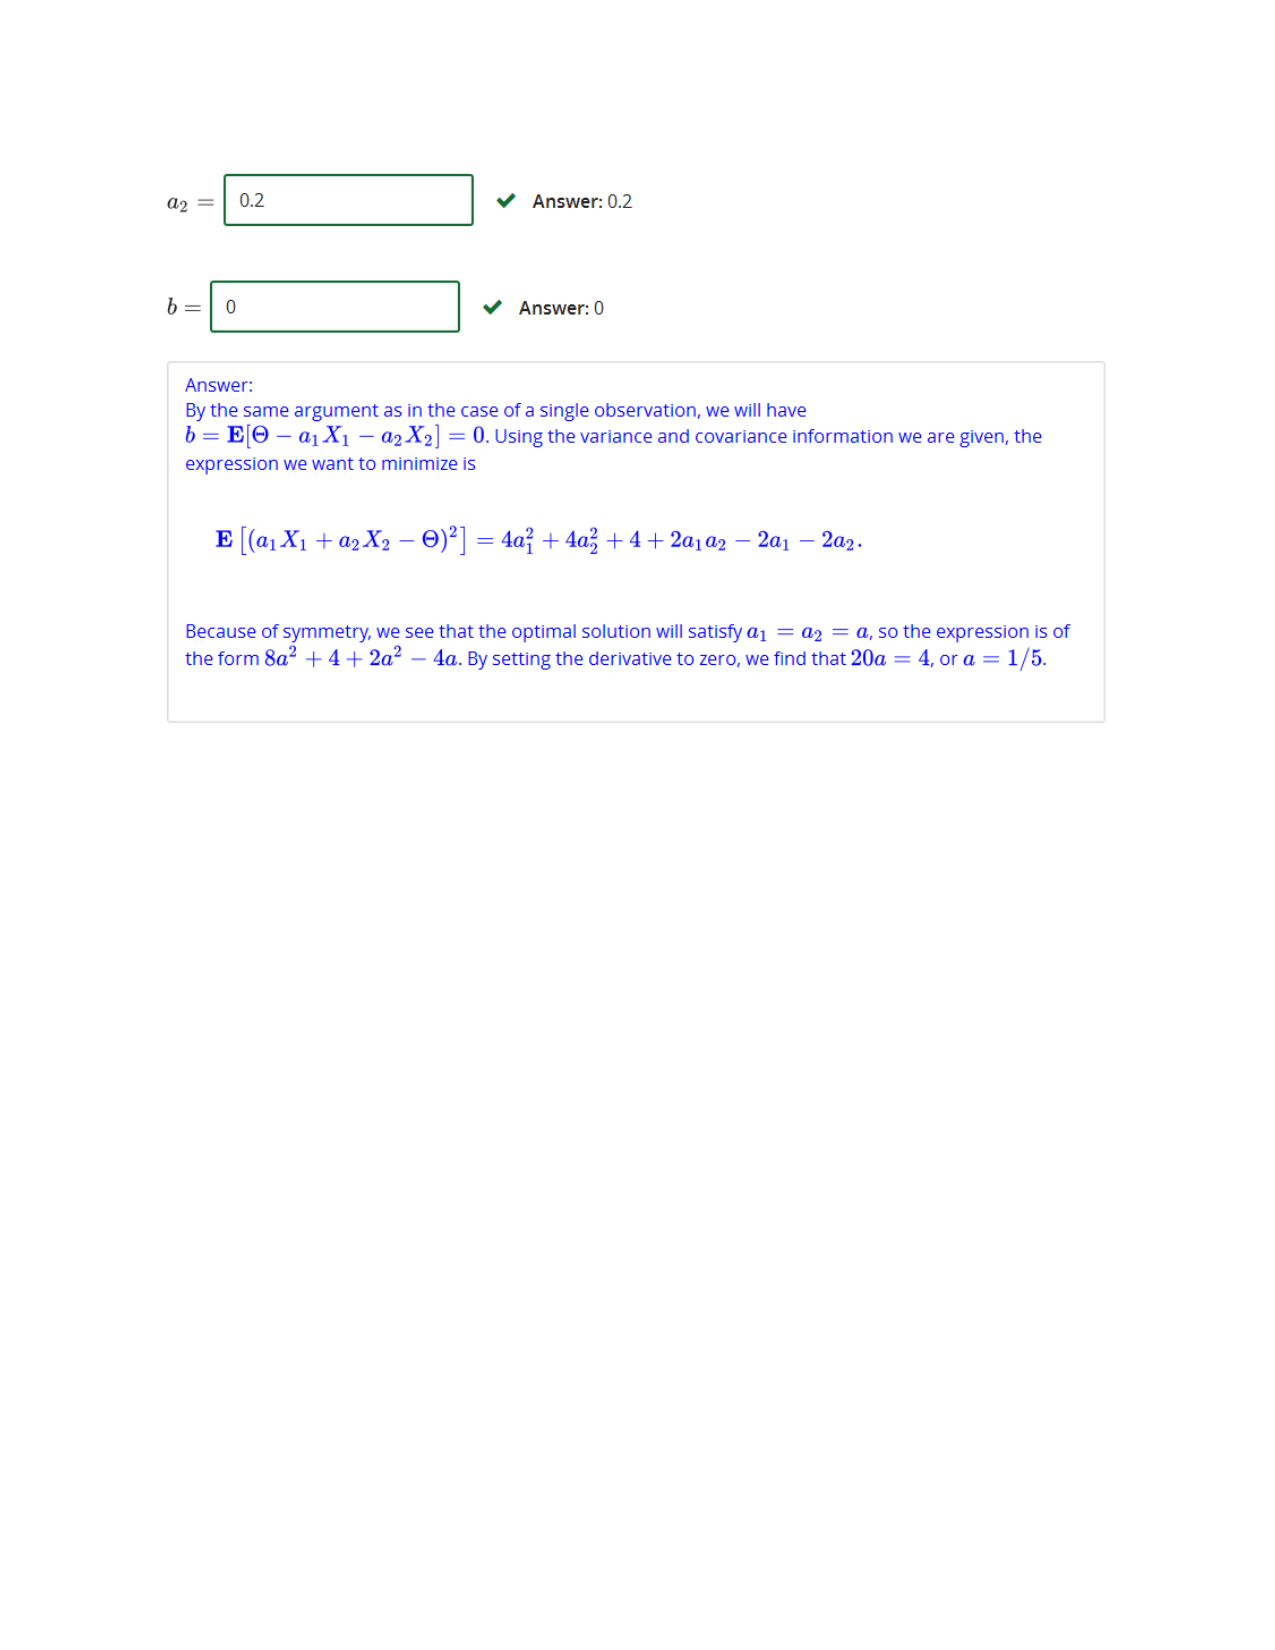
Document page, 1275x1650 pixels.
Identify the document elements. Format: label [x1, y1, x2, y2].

picture [150, 150, 1125, 740]
